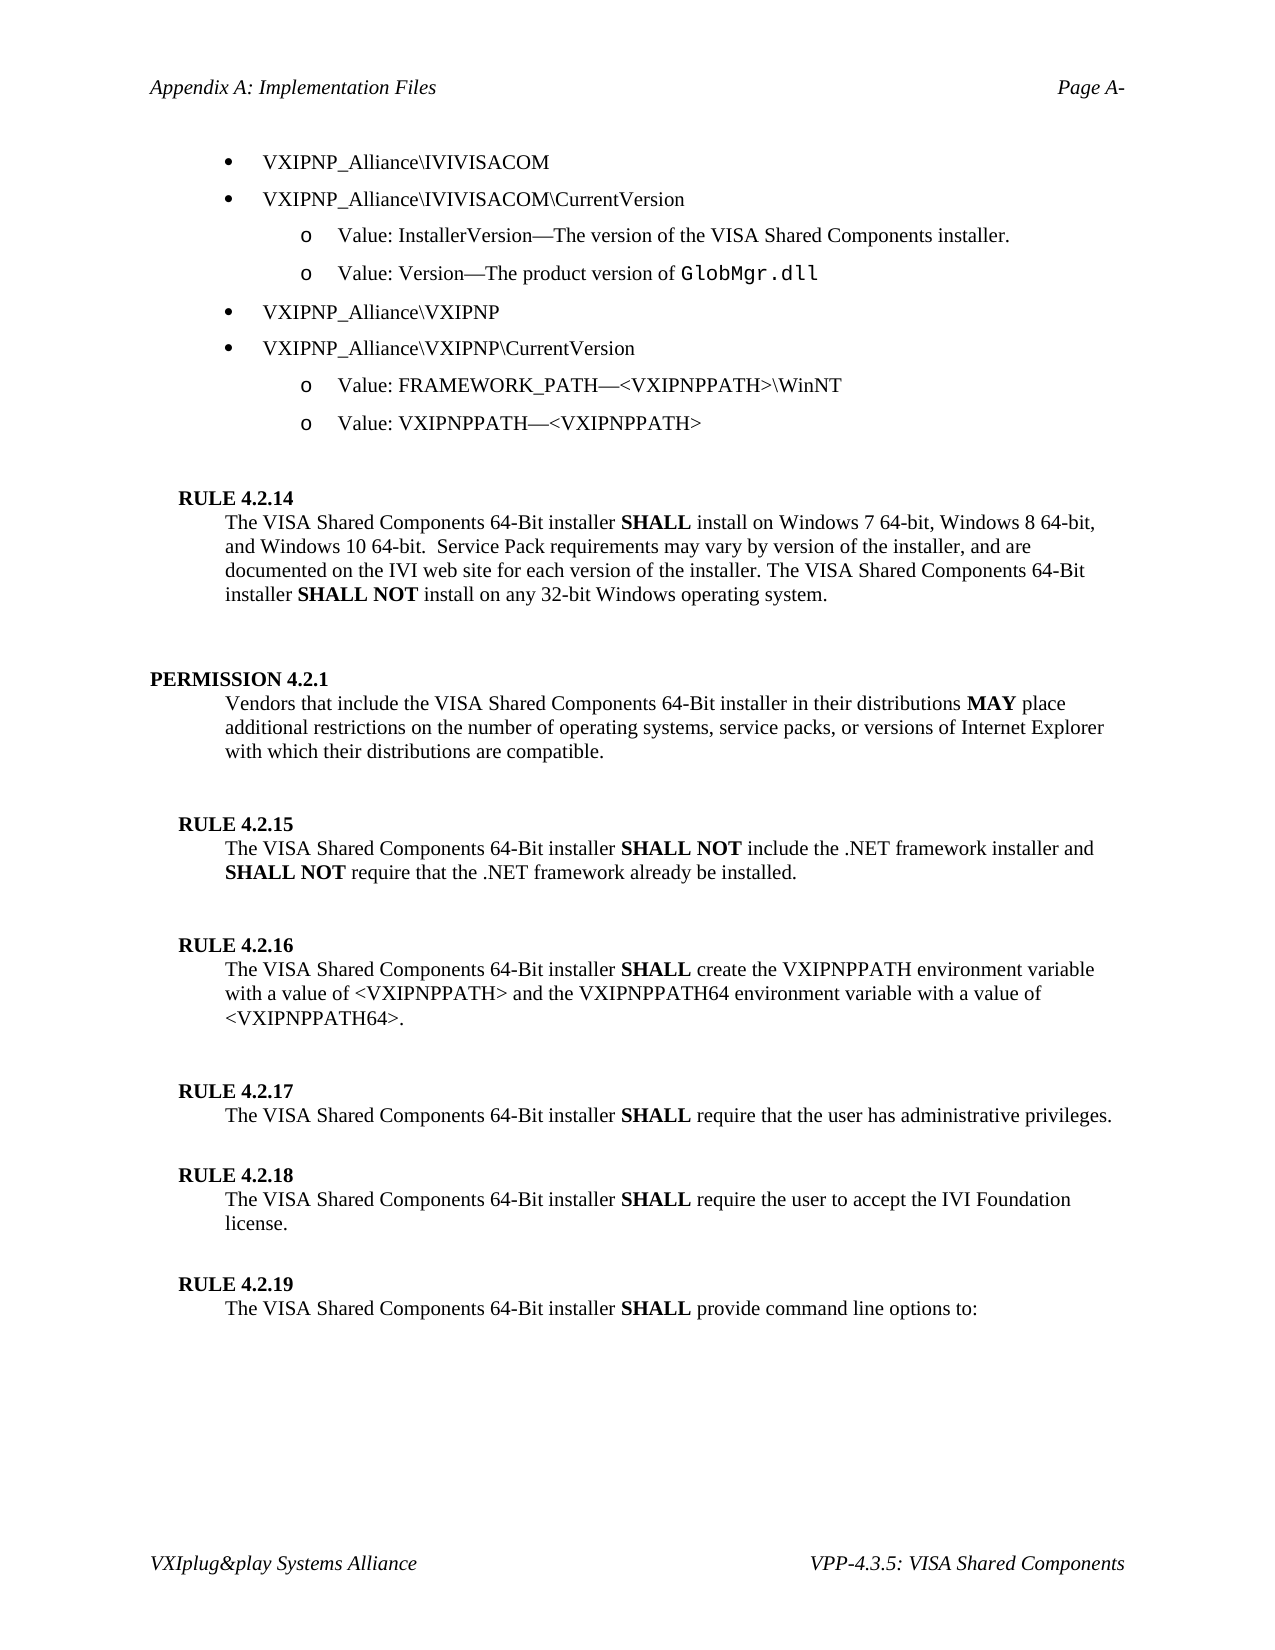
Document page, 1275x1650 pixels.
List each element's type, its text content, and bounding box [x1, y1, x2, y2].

text The VISA Shared Components 64-Bit installer SHALL require that the user has administrative privileges. [225, 1103, 1125, 1127]
text The VISA Shared Components 64-Bit installer SHALL create the VXIPNPPATH environment variable with a value of <VXIPNPPATH> and the VXIPNPPATH64 environment variable with a value of <VXIPNPPATH64>. [225, 957, 1125, 1029]
list Value: InstallerVersion—The version of the VISA Shared Components installer. [300, 223, 1125, 249]
text The VISA Shared Components 64-Bit installer SHALL NOT include the .NET framework installer and SHALL NOT require that the .NET framework already be installed. [225, 836, 1125, 884]
list VXIPNP_Alliance\IVIVISACOM\CurrentVersion [225, 187, 1125, 211]
text The VISA Shared Components 64-Bit installer SHALL install on Windows 7 64-bit, Windows 8 64-bit, and Windows 10 64-bit. Service Pack requirements may vary by version of the installer, and are documented on the IVI web site for each version of the installer. The VISA Shared Components 64-Bit installer SHALL NOT install on any 32-bit Windows operating system. [225, 510, 1125, 606]
list VXIPNP_Alliance\VXIPNP\CurrentVersion [225, 336, 1125, 360]
list Value: FRAMEWORK_PATH—<VXIPNPPATH>\WinNT [300, 373, 1125, 398]
text The VISA Shared Components 64-Bit installer SHALL require the user to accept the IVI Foundation license. [225, 1187, 1125, 1235]
text Vendors that include the VISA Shared Components 64-Bit installer in their distributions MAY place additional restrictions on the number of operating systems, service packs, or versions of Internet Explorer with which their distributions are compatible. [225, 691, 1125, 763]
list VXIPNP_Alliance\IVIVISACOM [225, 150, 1125, 174]
list VXIPNP_Alliance\VXIPNP [225, 299, 1125, 324]
list Value: VXIPNPPATH—<VXIPNPPATH> [300, 411, 1125, 437]
text PERMISSION 4.2.1 [150, 667, 1125, 691]
list Value: Version—The product version of GlobMgr.dll [300, 261, 1125, 287]
text The VISA Shared Components 64-Bit installer SHALL provide command line options to: [225, 1296, 1125, 1320]
